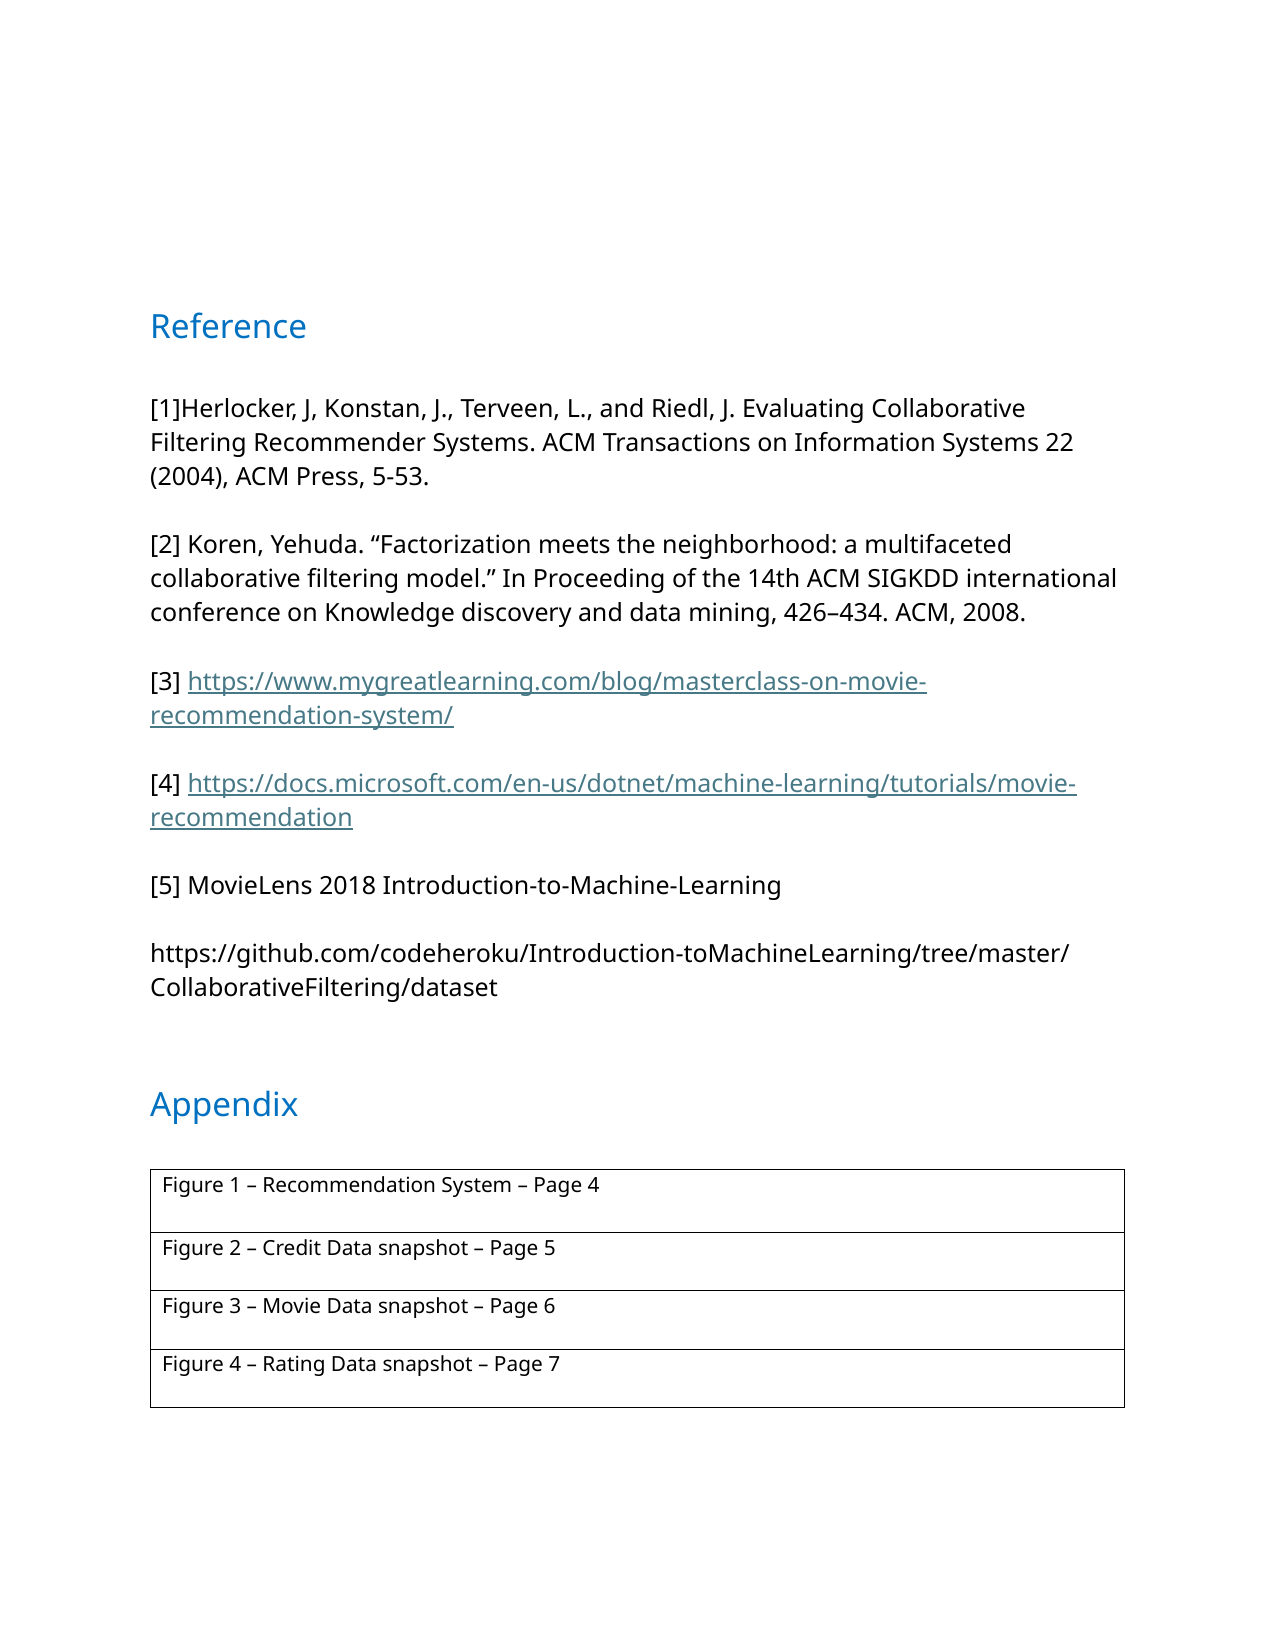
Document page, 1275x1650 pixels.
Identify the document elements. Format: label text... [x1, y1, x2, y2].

table_cell Figure 3 – Movie Data snapshot – Page 6 [151, 1291, 1124, 1348]
text https://github.com/codeheroku/Introduction-toMachineLearning/tree/master/CollaborativeFiltering/dataset [150, 936, 1125, 1004]
table_cell Figure 4 – Rating Data snapshot – Page 7 [151, 1350, 1124, 1407]
text [4] https://docs.microsoft.com/en-us/dotnet/machine-learning/tutorials/movie-recommendation [150, 765, 1125, 833]
text [5] MovieLens 2018 Introduction-to-Machine-Learning [150, 868, 1125, 902]
table_cell Figure 2 – Credit Data snapshot – Page 5 [151, 1233, 1124, 1290]
subtitle Reference [150, 303, 1125, 348]
text [1]Herlocker, J, Konstan, J., Terveen, L., and Riedl, J. Evaluating Collaborative Filtering Recommender Systems. ACM Transactions on Information Systems 22 (2004), ACM Press, 5-53. [150, 391, 1125, 493]
table_header Figure 1 – Recommendation System – Page 4 [151, 1170, 1124, 1232]
text [2] Koren, Yehuda. “Factorization meets the neighborhood: a multifaceted collaborative filtering model.” In Proceeding of the 14th ACM SIGKDD international conference on Knowledge discovery and data mining, 426–434. ACM, 2008. [150, 527, 1125, 629]
subtitle Appendix [150, 1081, 1125, 1126]
text [3] https://www.mygreatlearning.com/blog/masterclass-on-movie-recommendation-system/ [150, 663, 1125, 731]
